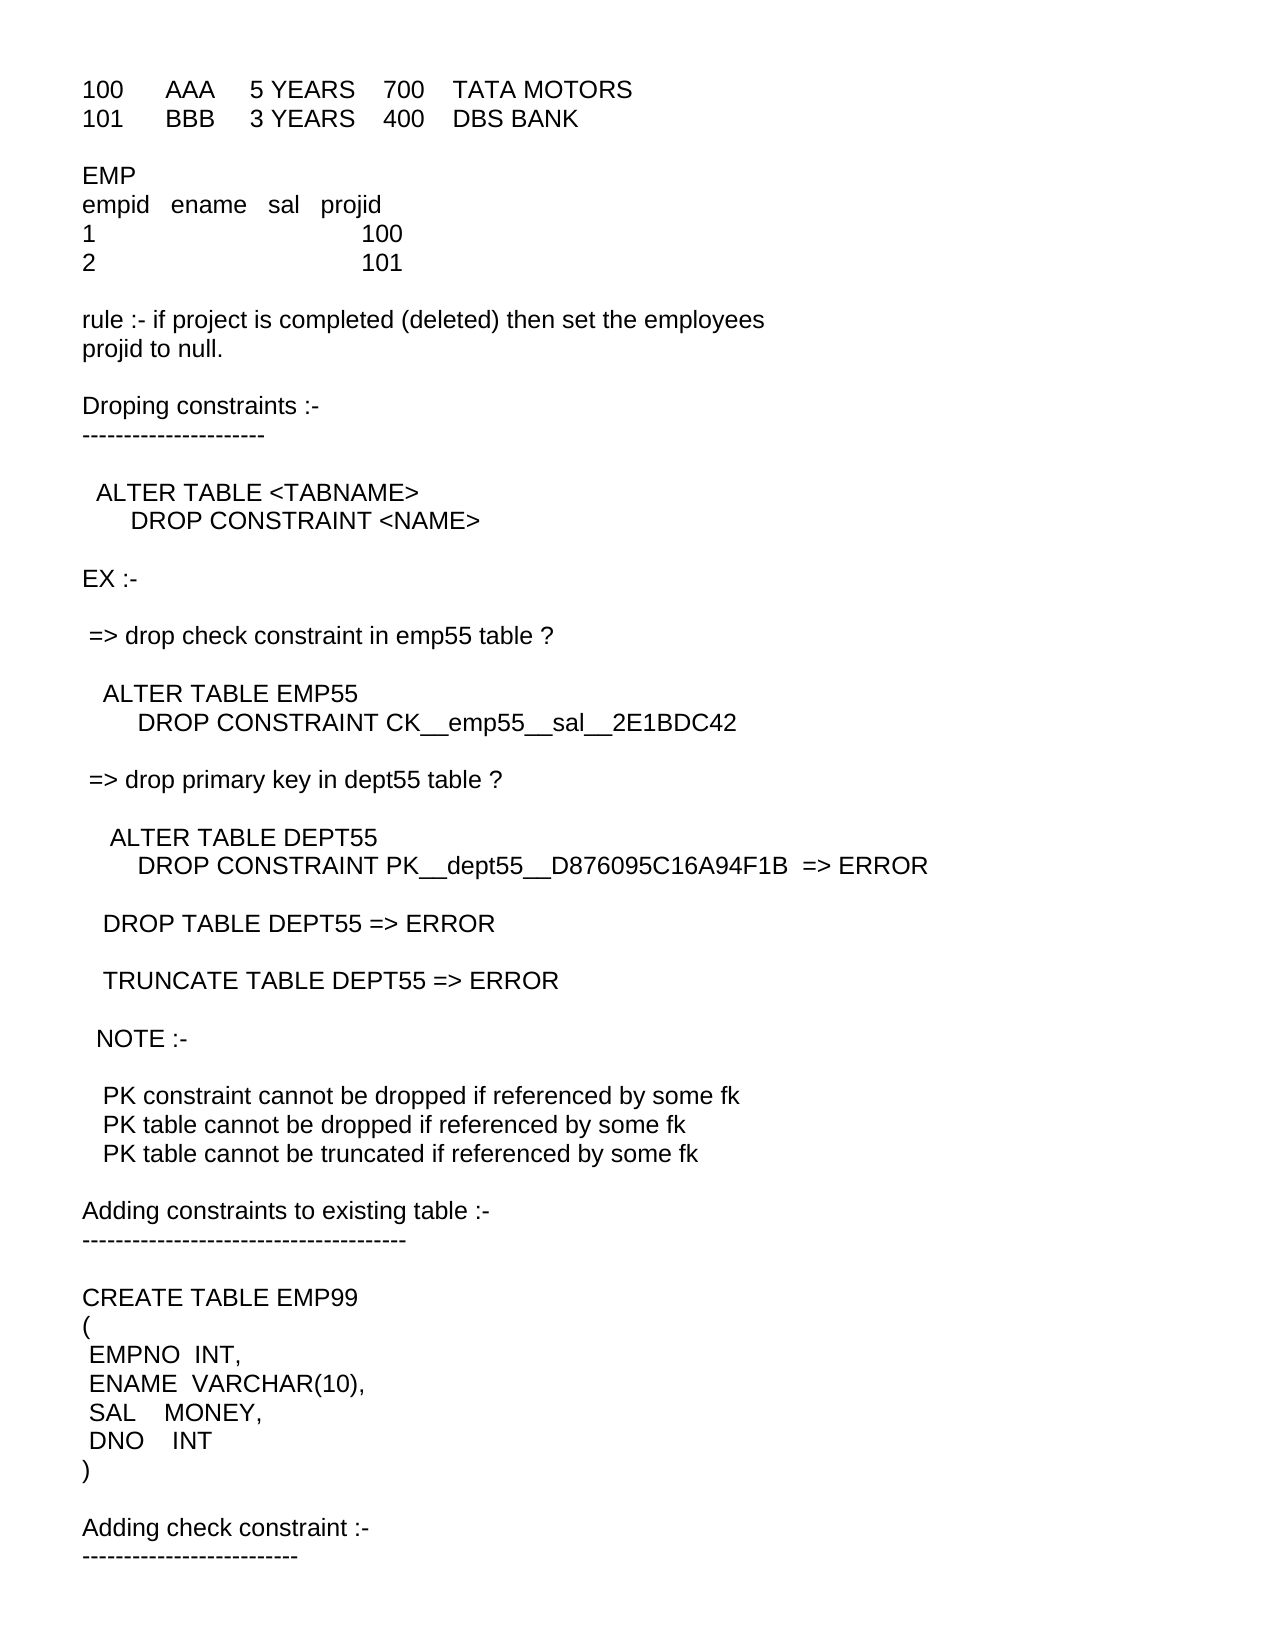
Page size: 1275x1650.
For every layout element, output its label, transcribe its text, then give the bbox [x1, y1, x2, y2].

text PK table cannot be dropped if referenced by some fk [75, 1110, 1200, 1139]
text Adding constraints to existing table :- [75, 1196, 1200, 1225]
text projid to null. [75, 334, 1200, 362]
text --------------------------------------- [75, 1225, 1200, 1254]
text ( [75, 1311, 1200, 1340]
text EX :- [75, 564, 1200, 592]
text TRUNCATE TABLE DEPT55 => ERROR [75, 966, 1200, 995]
text ---------------------- [75, 420, 1200, 449]
text NOTE :- [75, 1024, 1200, 1052]
text 2 101 [75, 247, 1200, 276]
text DROP CONSTRAINT PK__dept55__D876095C16A94F1B => ERROR [75, 851, 1200, 880]
text Adding check constraint :- [75, 1512, 1200, 1541]
text SAL MONEY, [75, 1397, 1200, 1426]
text CREATE TABLE EMP99 [75, 1282, 1200, 1311]
text 1 100 [75, 219, 1200, 247]
text DROP TABLE DEPT55 => ERROR [75, 909, 1200, 937]
text empid ename sal projid [75, 190, 1200, 219]
text Droping constraints :- [75, 391, 1200, 420]
text ) [75, 1455, 1200, 1484]
text ALTER TABLE DEPT55 [75, 822, 1200, 851]
text DNO INT [75, 1426, 1200, 1455]
text EMP [75, 161, 1200, 190]
text ALTER TABLE EMP55 [75, 679, 1200, 707]
text 101 BBB 3 YEARS 400 DBS BANK [75, 104, 1200, 132]
text => drop primary key in dept55 table ? [75, 765, 1200, 794]
text -------------------------- [75, 1541, 1200, 1570]
text rule :- if project is completed (deleted) then set the employees [75, 305, 1200, 334]
text ALTER TABLE <TABNAME> [75, 477, 1200, 506]
text ENAME VARCHAR(10), [75, 1369, 1200, 1397]
text DROP CONSTRAINT CK__emp55__sal__2E1BDC42 [75, 707, 1200, 736]
text EMPNO INT, [75, 1340, 1200, 1369]
text PK table cannot be truncated if referenced by some fk [75, 1139, 1200, 1167]
text => drop check constraint in emp55 table ? [75, 621, 1200, 650]
text 100 AAA 5 YEARS 700 TATA MOTORS [75, 75, 1200, 104]
text PK constraint cannot be dropped if referenced by some fk [75, 1081, 1200, 1110]
text DROP CONSTRAINT <NAME> [75, 506, 1200, 535]
